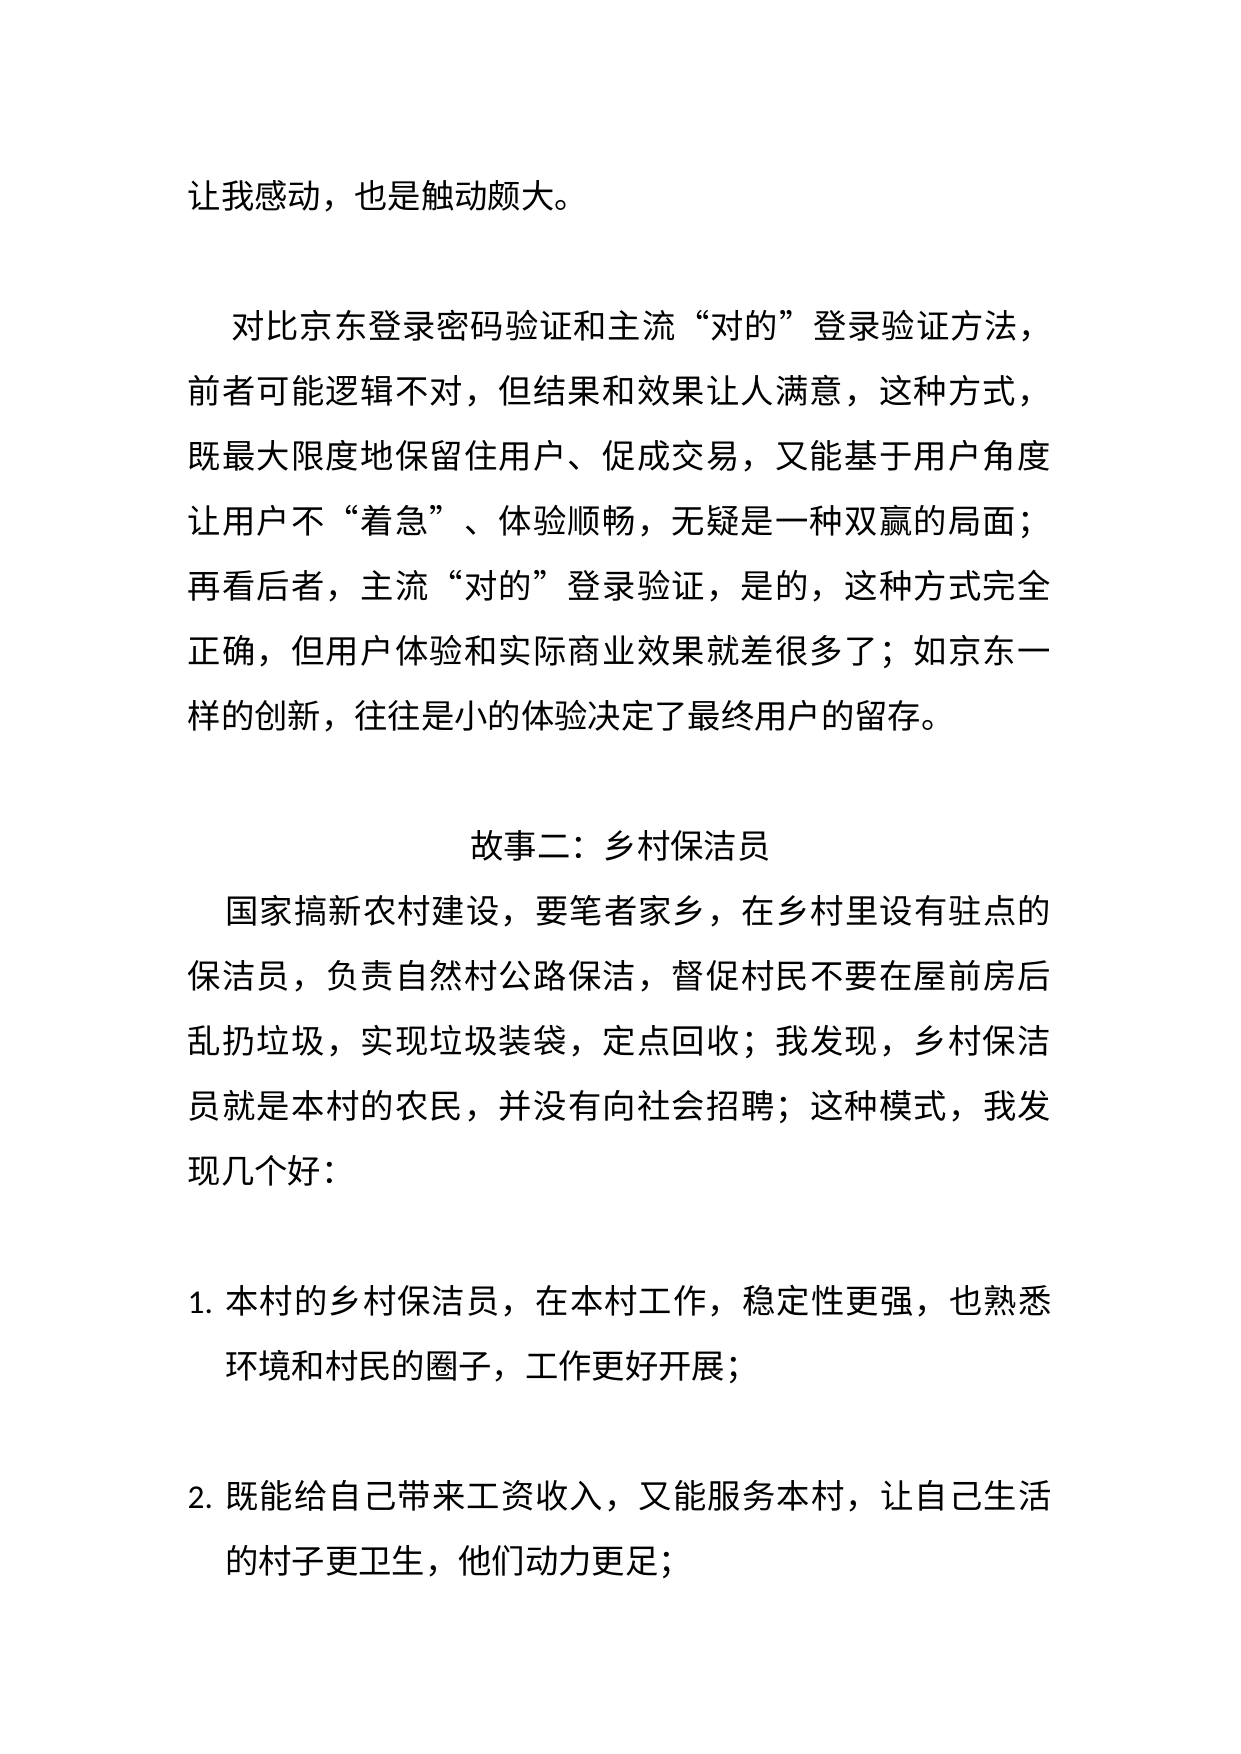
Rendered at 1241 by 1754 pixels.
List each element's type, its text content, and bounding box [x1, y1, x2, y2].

list 本村的乡村保洁员，在本村工作，稳定性更强，也熟悉环境和村民的圈子，工作更好开展； [187, 1267, 1053, 1397]
text 对比京东登录密码验证和主流“对的”登录验证方法，前者可能逻辑不对，但结果和效果让人满意，这种方式，既最大限度地保留住用户、促成交易，又能基于用户角度、让用户不“着急”、体验顺畅，无疑是一种双赢的局面；再看后者，主流“对的”登录验证，是的，这种方式完全正确，但用户体验和实际商业效果就差很多了；如京东一样的创新，往往是小的体验决定了最终用户的留存。 [187, 292, 1053, 747]
text 故事二：乡村保洁员 [187, 812, 1053, 877]
text 国家搞新农村建设，要笔者家乡，在乡村里设有驻点的保洁员，负责自然村公路保洁，督促村民不要在屋前房后乱扔垃圾，实现垃圾装袋，定点回收；我发现，乡村保洁员就是本村的农民，并没有向社会招聘；这种模式，我发现几个好： [187, 877, 1053, 1202]
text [187, 162, 1053, 227]
list 既能给自己带来工资收入，又能服务本村，让自己生活的村子更卫生，他们动力更足； [187, 1462, 1053, 1592]
